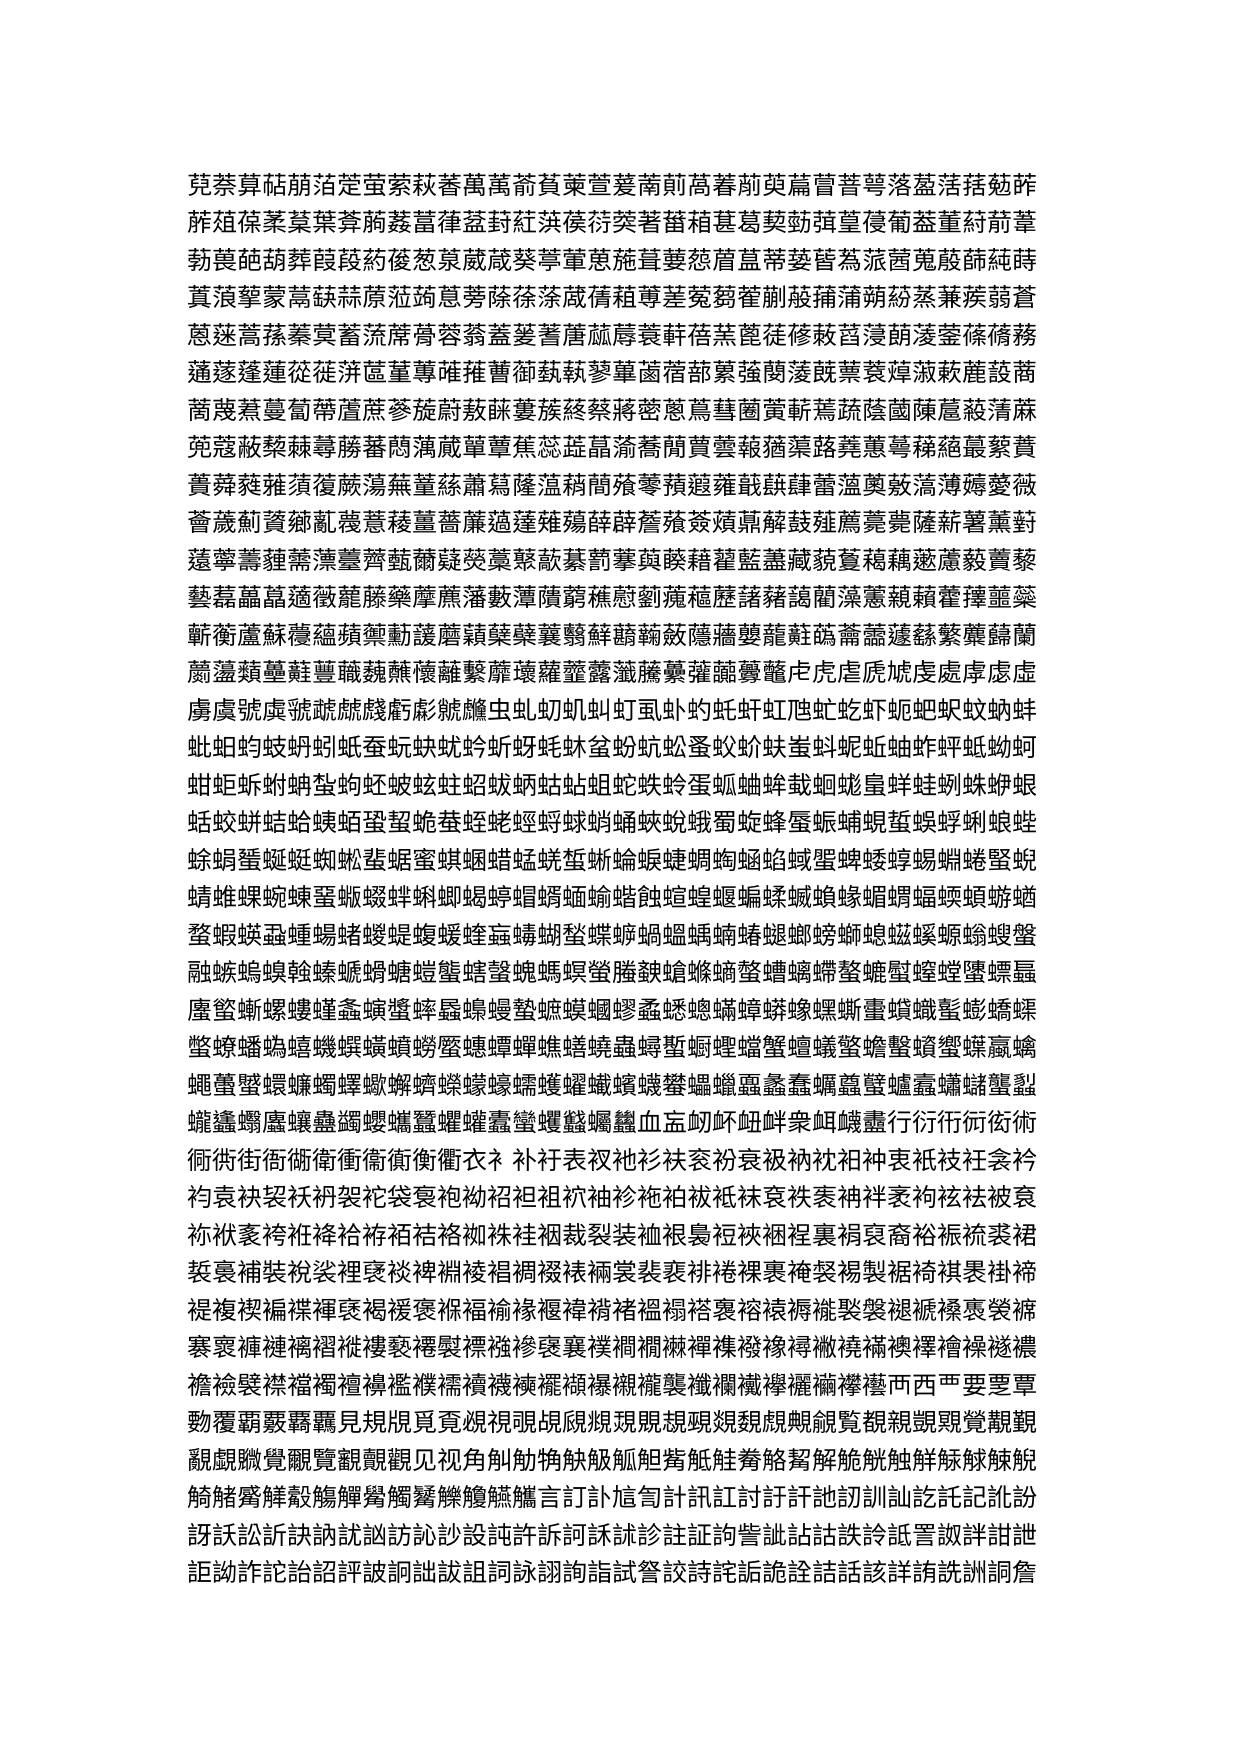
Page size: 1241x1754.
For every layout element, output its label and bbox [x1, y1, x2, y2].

text [187, 164, 1053, 1589]
